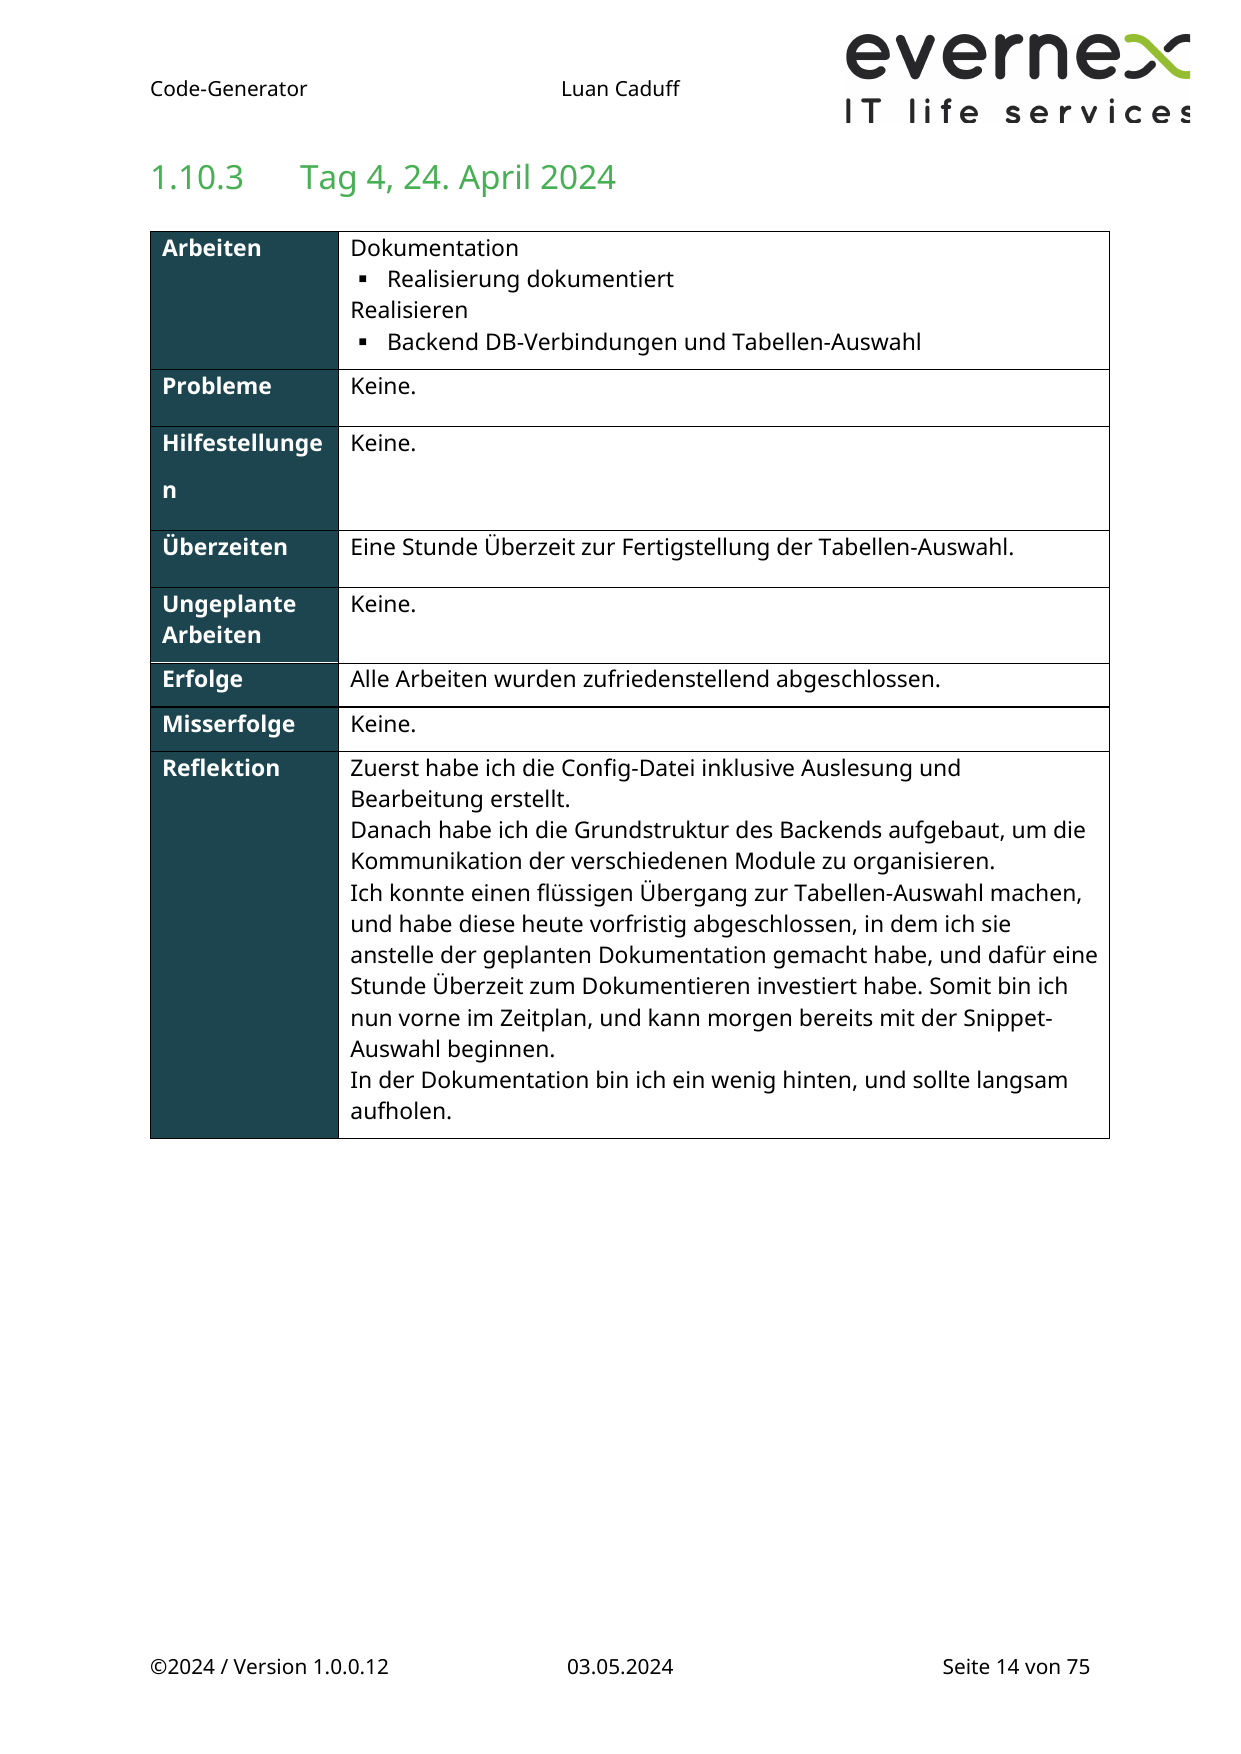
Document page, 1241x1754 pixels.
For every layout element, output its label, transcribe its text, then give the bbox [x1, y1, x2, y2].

table_cell Reflektion [151, 752, 338, 1138]
table_cell Keine. [339, 588, 1109, 662]
table_cell Erfolge [151, 664, 338, 706]
table_header Arbeiten [151, 232, 338, 369]
table_cell Eine Stunde Überzeit zur Fertigstellung der Tabellen-Auswahl. [339, 531, 1109, 587]
table_cell Probleme [151, 370, 338, 426]
table_cell Hilfestellungen [151, 427, 338, 530]
table_cell Misserfolge [151, 708, 338, 751]
table_cell Keine. [339, 370, 1109, 426]
table_cell Überzeiten [151, 531, 338, 587]
table_header Dokumentation Realisierung dokumentiert Realisieren Backend DB-Verbindungen und Tabellen-Auswahl [339, 232, 1109, 369]
table_cell Zuerst habe ich die Config-Datei inklusive Auslesung und Bearbeitung erstellt. Danach habe ich die Grundstruktur des Backends aufgebaut, um die Kommunikation der verschiedenen Module zu organisieren. Ich konnte einen flüssigen Übergang zur Tabellen-Auswahl machen, und habe diese heute vorfristig abgeschlossen, in dem ich sie anstelle der geplanten Dokumentation gemacht habe, und dafür eine Stunde Überzeit zum Dokumentieren investiert habe. Somit bin ich nun vorne im Zeitplan, und kann morgen bereits mit der Snippet-Auswahl beginnen. In der Dokumentation bin ich ein wenig hinten, und sollte langsam aufholen. [339, 752, 1109, 1138]
subtitle Tag 4, 24. April 2024 [150, 154, 1090, 199]
table_cell Ungeplante Arbeiten [151, 588, 338, 662]
picture [846, 34, 1191, 123]
table_cell Alle Arbeiten wurden zufriedenstellend abgeschlossen. [339, 664, 1109, 706]
table_cell Keine. [339, 708, 1109, 751]
table_cell Keine. [339, 427, 1109, 530]
